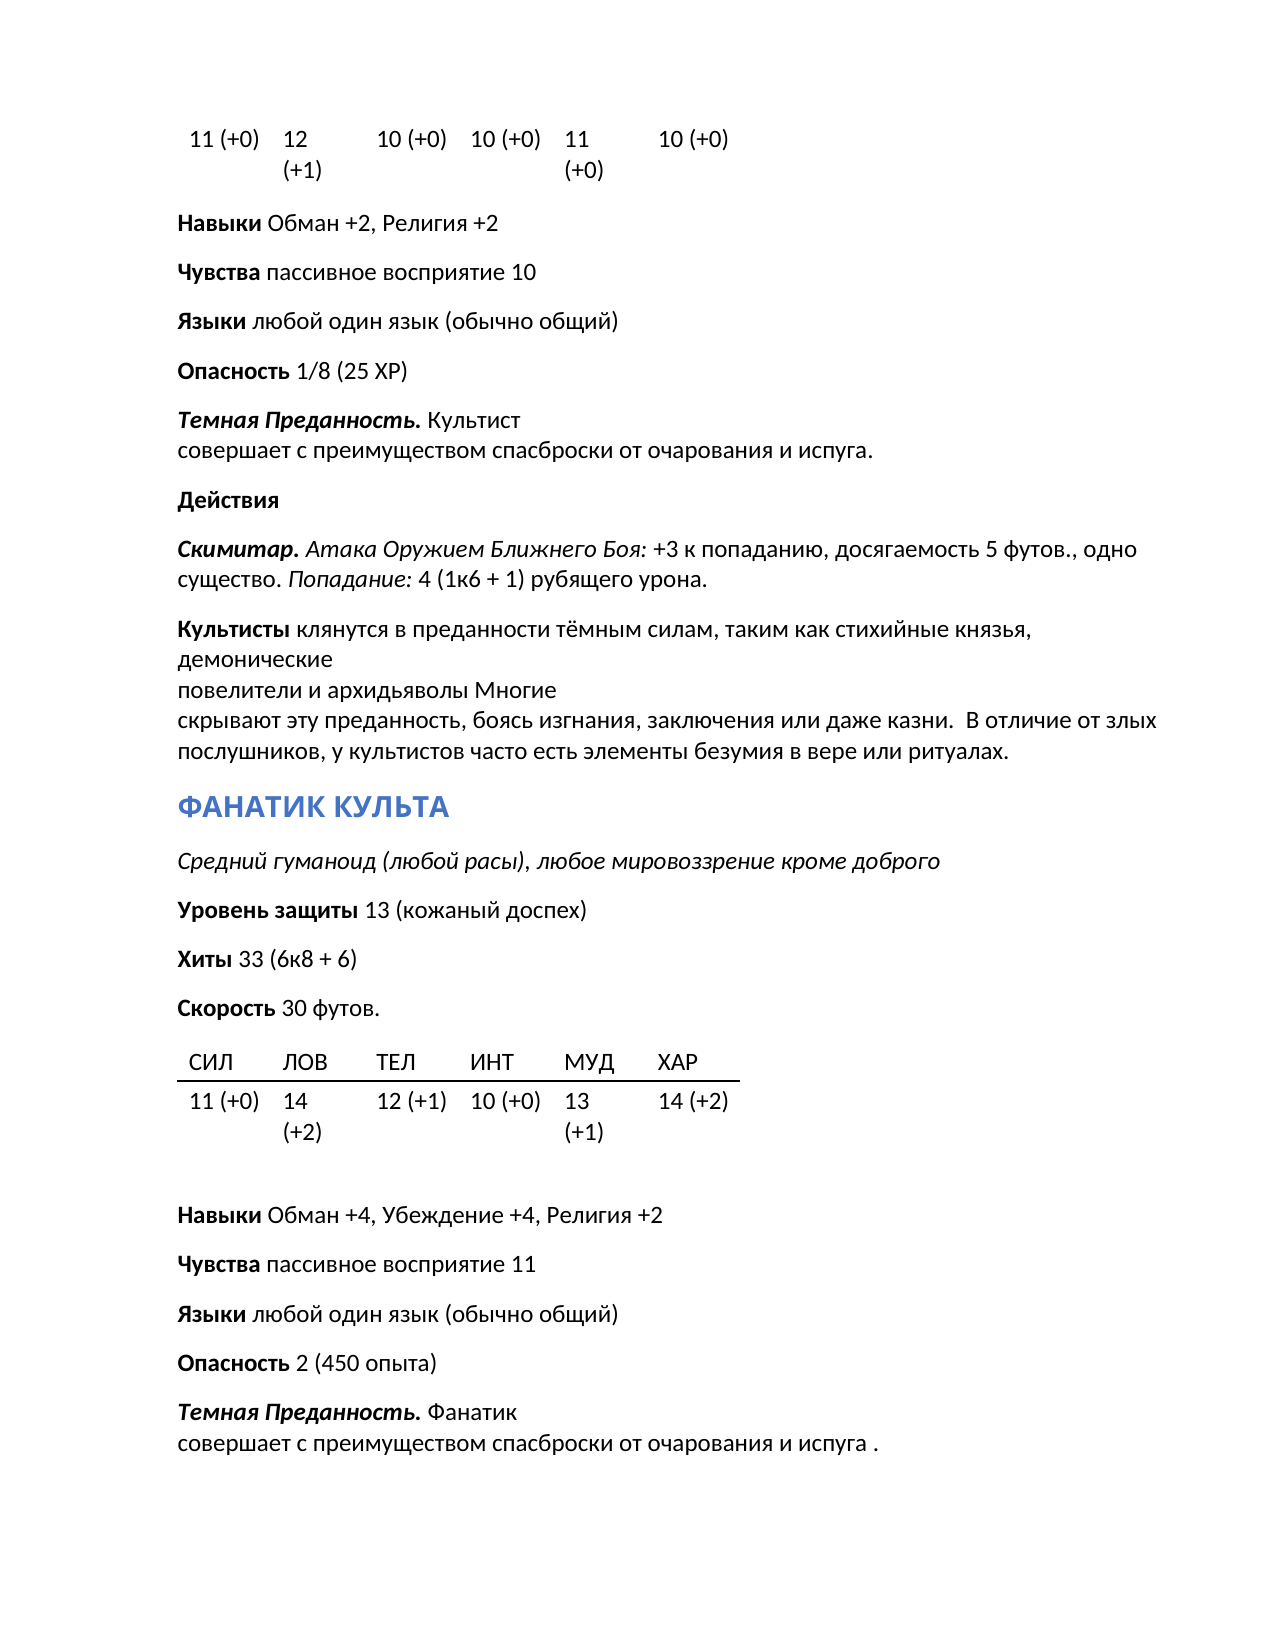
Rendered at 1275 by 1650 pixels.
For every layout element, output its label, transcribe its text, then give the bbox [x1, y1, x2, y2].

table_header ТЕЛ [365, 1042, 459, 1080]
text Языки любой один язык (обычно общий) [177, 306, 1186, 336]
table_cell 11 (+0) [177, 118, 271, 188]
table_cell 12 (+1) [365, 1082, 459, 1181]
table_cell 12 (+1) [271, 118, 365, 188]
text Чувства пассивное восприятие 10 [177, 256, 1186, 287]
text Навыки Обман +2, Религия +2 [177, 207, 1186, 237]
text Опасность 2 (450 опыта) [177, 1347, 1186, 1378]
table_cell 13 (+1) [553, 1082, 646, 1181]
table_cell 10 (+0) [459, 1082, 553, 1181]
table_header ХАР [646, 1042, 740, 1080]
table_header ИНТ [459, 1042, 553, 1080]
text Культисты клянутся в преданности тёмным силам, таким как стихийные князья, демонические повелители и архидьяволы Многие скрывают эту преданность, боясь изгнания, заключения или даже казни. В отличие от злых послушников, у культистов часто есть элементы безумия в вере или ритуалах. [177, 613, 1186, 766]
text Средний гуманоид (любой расы), любое мировоззрение кроме доброго [177, 845, 1186, 875]
table_header МУД [553, 1042, 646, 1080]
text Навыки Обман +4, Убеждение +4, Религия +2 [177, 1199, 1186, 1230]
table_cell 14 (+2) [646, 1082, 740, 1181]
text Уровень защиты 13 (кожаный доспех) [177, 894, 1186, 924]
subtitle ФАНАТИК КУЛЬТА [177, 786, 1186, 826]
table_cell 14 (+2) [271, 1082, 365, 1181]
table_header ЛОВ [271, 1042, 365, 1080]
text Хиты 33 (6к8 + 6) [177, 943, 1186, 974]
table_cell 10 (+0) [365, 118, 459, 188]
table_cell 10 (+0) [459, 118, 553, 188]
text Языки любой один язык (обычно общий) [177, 1298, 1186, 1328]
text Скимитар. Атака Оружием Ближнего Боя: +3 к попаданию, досягаемость 5 футов., одно существо. Попадание: 4 (1к6 + 1) рубящего урона. [177, 533, 1186, 594]
text Темная Преданность. Фанатик совершает с преимуществом спасброски от очарования и испуга . [177, 1396, 1186, 1457]
table_cell 10 (+0) [646, 118, 740, 188]
text Действия [177, 484, 1186, 514]
text Чувства пассивное восприятие 11 [177, 1248, 1186, 1279]
table_cell 11 (+0) [177, 1082, 271, 1181]
table_cell 11 (+0) [553, 118, 646, 188]
table_header СИЛ [177, 1042, 271, 1080]
text Темная Преданность. Культист совершает с преимуществом спасброски от очарования и испуга. [177, 404, 1186, 465]
text Скорость 30 футов. [177, 993, 1186, 1023]
text Опасность 1/8 (25 XP) [177, 355, 1186, 385]
